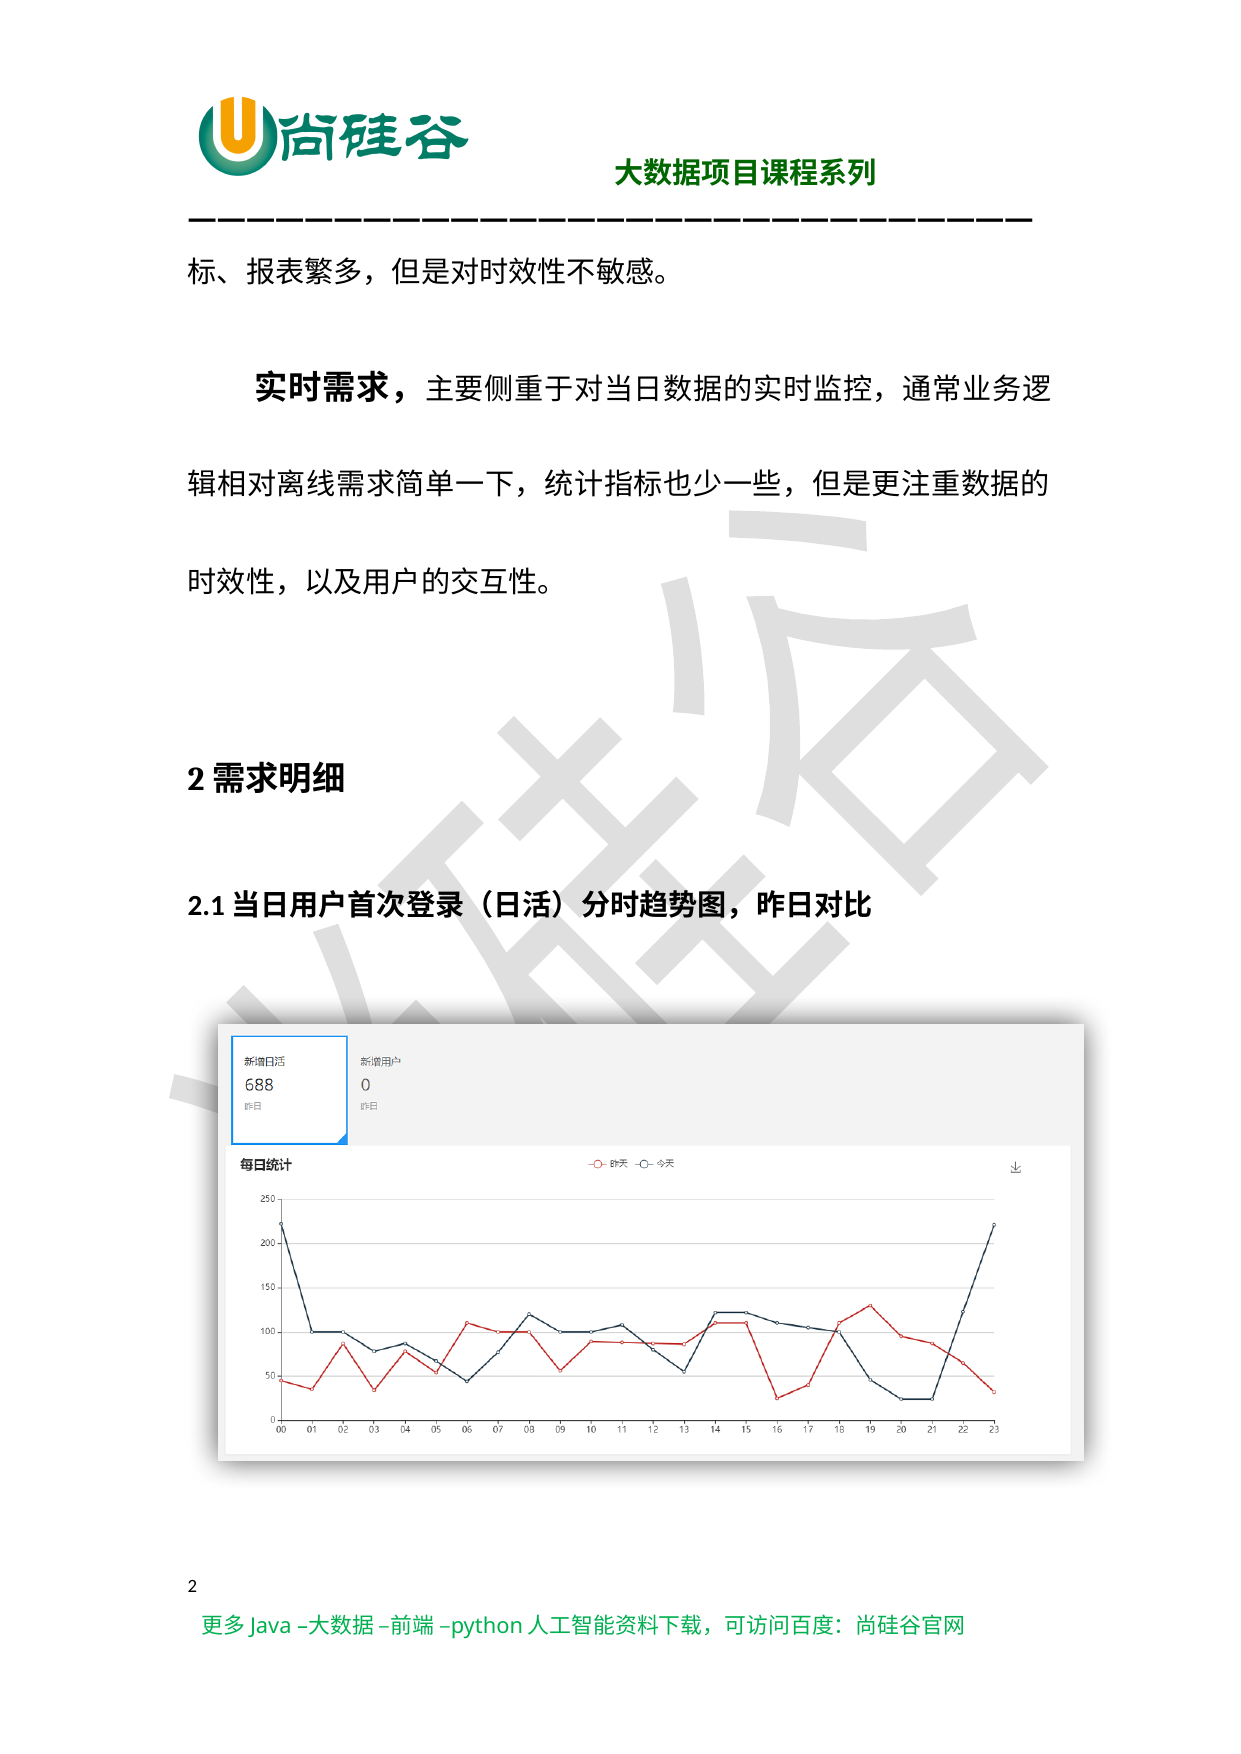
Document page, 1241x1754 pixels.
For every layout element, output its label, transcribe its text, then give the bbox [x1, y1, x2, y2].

subtitle 2 需求明细 [187, 743, 1053, 808]
text 实时需求，主要侧重于对当日数据的实时监控，通常业务逻辑相对离线需求简单一下，统计指标也少一些，但是更注重数据的时效性，以及用户的交互性。 [187, 352, 1053, 612]
subtitle 2.1当日用户首次登录（日活）分时趋势图，昨日对比 [187, 870, 1053, 935]
text 离线需求，一般是根据前一日的数据生成报表，虽然统计指标、报表繁多，但是对时效性不敏感。 [187, 237, 1053, 302]
picture [218, 1024, 1084, 1461]
picture [187, 88, 476, 184]
